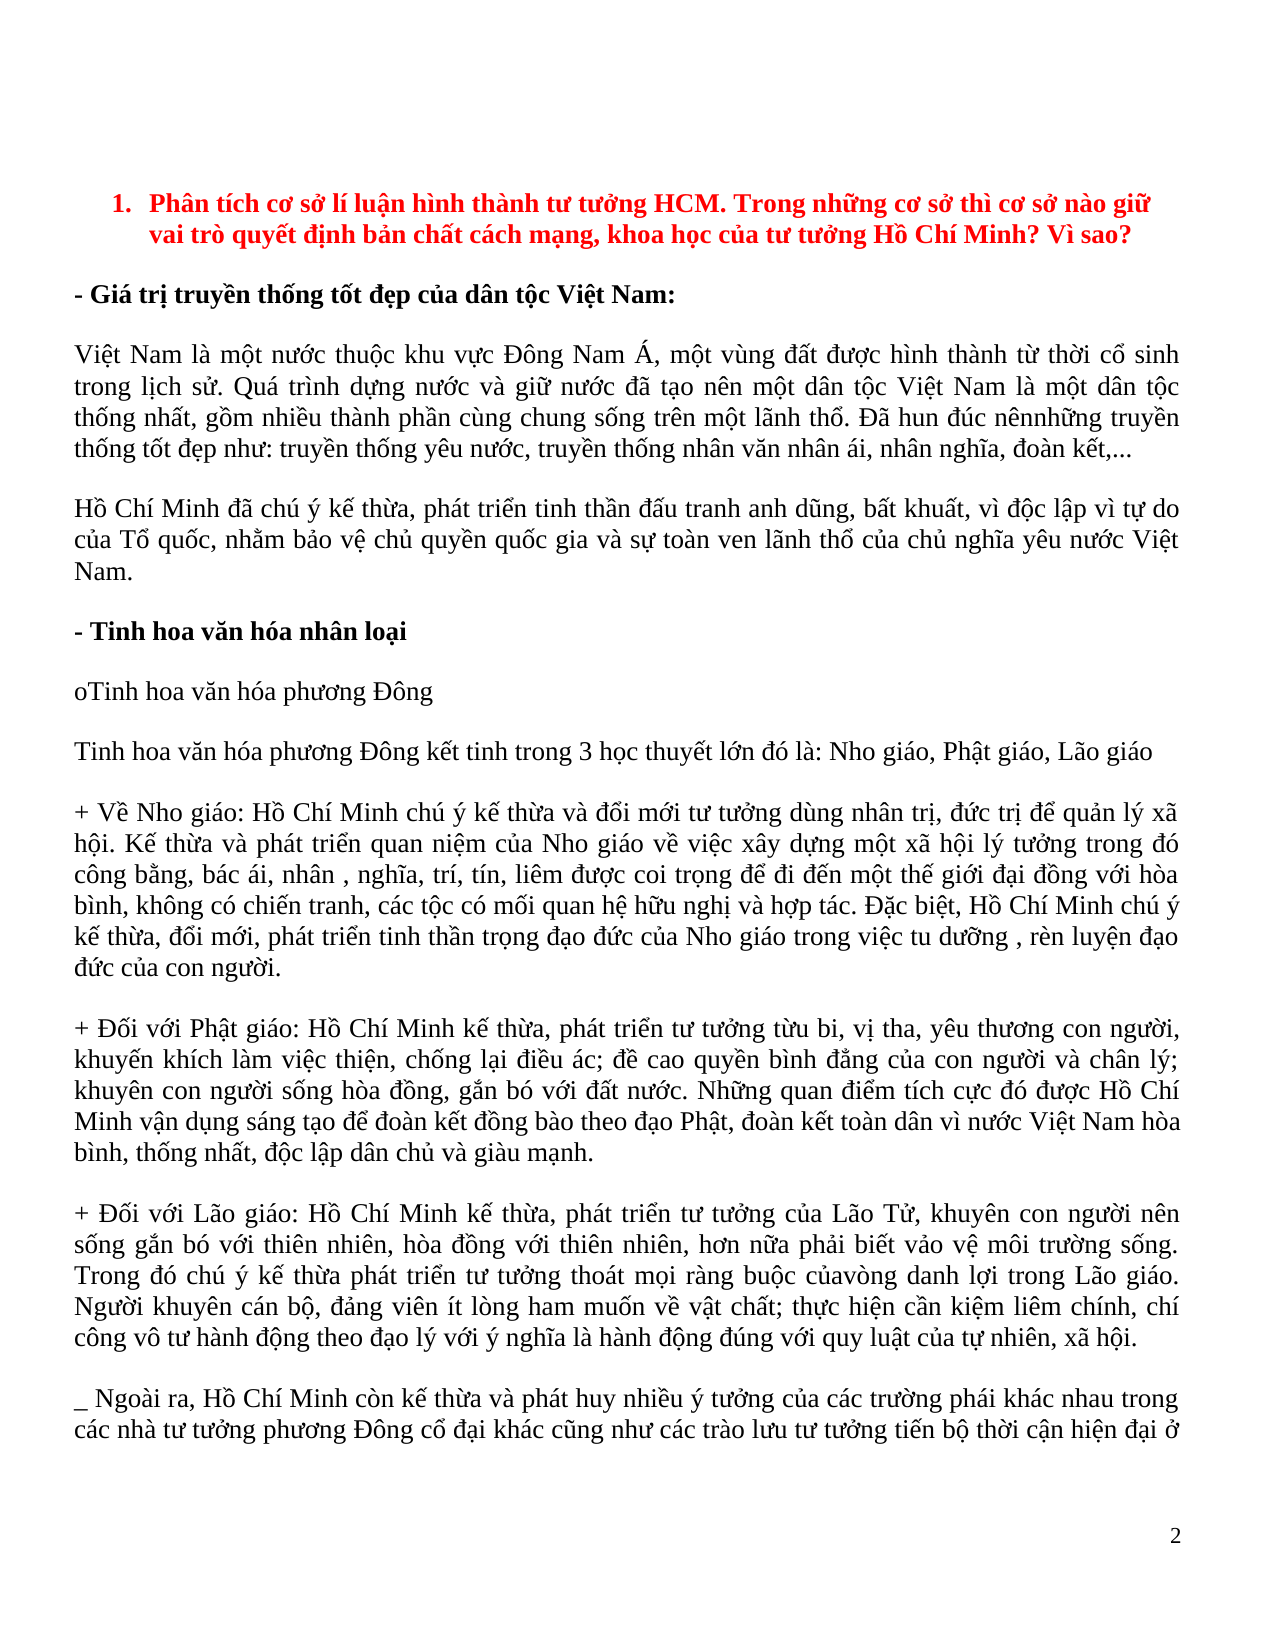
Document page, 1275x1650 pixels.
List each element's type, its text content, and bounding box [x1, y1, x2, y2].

text + Đối với Phật giáo: Hồ Chí Minh kế thừa, phát triển tư tưởng từu bi, vị tha, yêu thương con người, khuyến khích làm việc thiện, chống lại điều ác; đề cao quyền bình đẳng của con người và chân lý; khuyên con người sống hòa đồng, gắn bó với đất nước. Những quan điểm tích cực đó được Hồ Chí Minh vận dụng sáng tạo để đoàn kết đồng bào theo đạo Phật, đoàn kết toàn dân vì nước Việt Nam hòa bình, thống nhất, độc lập dân chủ và giàu mạnh. [74, 1012, 1181, 1168]
text - Tinh hoa văn hóa nhân loại [74, 615, 1181, 646]
text + Về Nho giáo: Hồ Chí Minh chú ý kế thừa và đổi mới tư tưởng dùng nhân trị, đức trị để quản lý xã hội. Kế thừa và phát triển quan niệm của Nho giáo về việc xây dựng một xã hội lý tưởng trong đó công bằng, bác ái, nhân , nghĩa, trí, tín, liêm được coi trọng để đi đến một thế giới đại đồng với hòa bình, không có chiến tranh, các tộc có mối quan hệ hữu nghị và hợp tác. Đặc biệt, Hồ Chí Minh chú ý kế thừa, đổi mới, phát triển tinh thần trọng đạo đức của Nho giáo trong việc tu dưỡng , rèn luyện đạo đức của con người. [74, 796, 1181, 983]
text Tinh hoa văn hóa phương Đông kết tinh trong 3 học thuyết lớn đó là: Nho giáo, Phật giáo, Lão giáo [74, 736, 1181, 767]
text Hồ Chí Minh đã chú ý kế thừa, phát triển tinh thần đấu tranh anh dũng, bất khuất, vì độc lập vì tự do của Tổ quốc, nhằm bảo vệ chủ quyền quốc gia và sự toàn ven lãnh thổ của chủ nghĩa yêu nước Việt Nam. [74, 492, 1181, 586]
text oTinh hoa văn hóa phương Đông [74, 675, 1181, 706]
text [74, 1382, 1181, 1444]
subtitle Phân tích cơ sở lí luận hình thành tư tưởng HCM. Trong những cơ sở thì cơ sở nào giữ vai trò quyết định bản chất cách mạng, khoa học của tư tưởng Hồ Chí Minh? Vì sao? [111, 187, 1181, 249]
text + Đối với Lão giáo: Hồ Chí Minh kế thừa, phát triển tư tưởng của Lão Tử, khuyên con người nên sống gắn bó với thiên nhiên, hòa đồng với thiên nhiên, hơn nữa phải biết vảo vệ môi trường sống. Trong đó chú ý kế thừa phát triển tư tưởng thoát mọi ràng buộc củavòng danh lợi trong Lão giáo. Người khuyên cán bộ, đảng viên ít lòng ham muốn về vật chất; thực hiện cần kiệm liêm chính, chí công vô tư hành động theo đạo lý với ý nghĩa là hành động đúng với quy luật của tự nhiên, xã hội. [74, 1197, 1181, 1352]
text - Giá trị truyền thống tốt đẹp của dân tộc Việt Nam: [74, 278, 1181, 309]
text Việt Nam là một nước thuộc khu vực Đông Nam Á, một vùng đất được hình thành từ thời cổ sinh trong lịch sử. Quá trình dựng nước và giữ nước đã tạo nên một dân tộc Việt Nam là một dân tộc thống nhất, gồm nhiều thành phần cùng chung sống trên một lãnh thổ. Đã hun đúc nênnhững truyền thống tốt đẹp như: truyền thống yêu nước, truyền thống nhân văn nhân ái, nhân nghĩa, đoàn kết,... [74, 338, 1181, 463]
